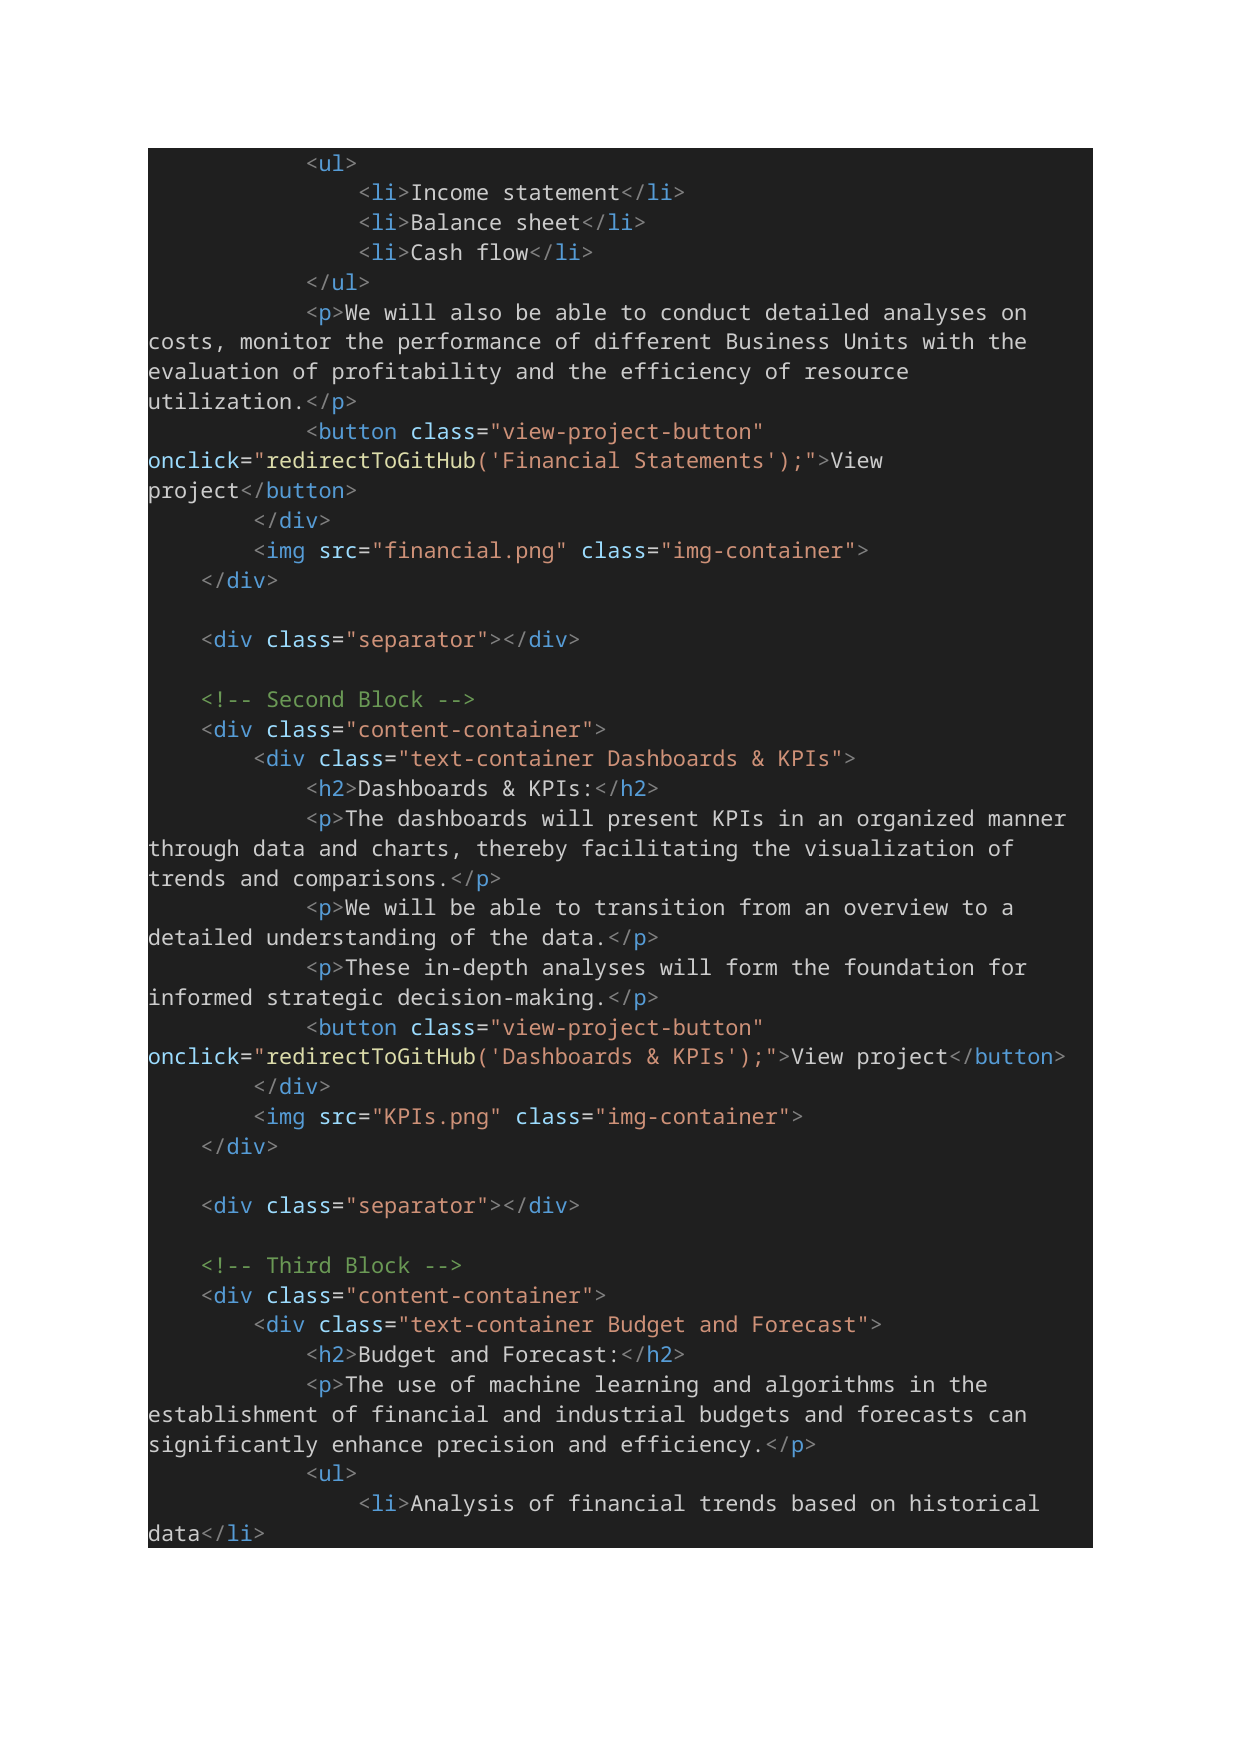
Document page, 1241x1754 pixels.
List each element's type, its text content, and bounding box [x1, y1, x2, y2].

text <div class="text-container Budget and Forecast"> [148, 1309, 1093, 1339]
text </div> [148, 1131, 1093, 1161]
text <img src="financial.png" class="img-container"> [148, 535, 1093, 565]
text <div class="content-container"> [148, 714, 1093, 743]
text <div class="separator"></div> [148, 624, 1093, 654]
text </div> [148, 565, 1093, 594]
text <li>Analysis of financial trends based on historical data</li> [148, 1488, 1093, 1548]
text <!-- Third Block --> [148, 1250, 1093, 1280]
text <p>The use of machine learning and algorithms in the establishment of financial and industrial budgets and forecasts can significantly enhance precision and efficiency.</p> [148, 1369, 1093, 1458]
text <ul> [148, 148, 1093, 177]
text <p>These in-depth analyses will form the foundation for informed strategic decision-making.</p> [148, 952, 1093, 1012]
text </div> [148, 505, 1093, 535]
text <div class="separator"></div> [148, 1190, 1093, 1220]
text <!-- Second Block --> [148, 684, 1093, 714]
text <div class="content-container"> [148, 1280, 1093, 1309]
text <ul> [148, 1458, 1093, 1488]
text <li>Balance sheet</li> [148, 207, 1093, 237]
text <p>The dashboards will present KPIs in an organized manner through data and charts, thereby facilitating the visualization of trends and comparisons.</p> [148, 803, 1093, 892]
text <div class="text-container Dashboards & KPIs"> [148, 743, 1093, 773]
text <li>Cash flow</li> [148, 237, 1093, 267]
text <li>Income statement</li> [148, 177, 1093, 207]
text </div> [148, 1071, 1093, 1101]
text <button class="view-project-button" onclick="redirectToGitHub('Dashboards & KPIs');">View project</button> [148, 1012, 1093, 1071]
text <img src="KPIs.png" class="img-container"> [148, 1101, 1093, 1131]
text <button class="view-project-button" onclick="redirectToGitHub('Financial Statements');">View project</button> [148, 416, 1093, 505]
text <h2>Dashboards & KPIs:</h2> [148, 773, 1093, 803]
text <p>We will also be able to conduct detailed analyses on costs, monitor the performance of different Business Units with the evaluation of profitability and the efficiency of resource utilization.</p> [148, 297, 1093, 416]
text </ul> [148, 267, 1093, 297]
text <p>We will be able to transition from an overview to a detailed understanding of the data.</p> [148, 892, 1093, 952]
text <h2>Budget and Forecast:</h2> [148, 1339, 1093, 1369]
